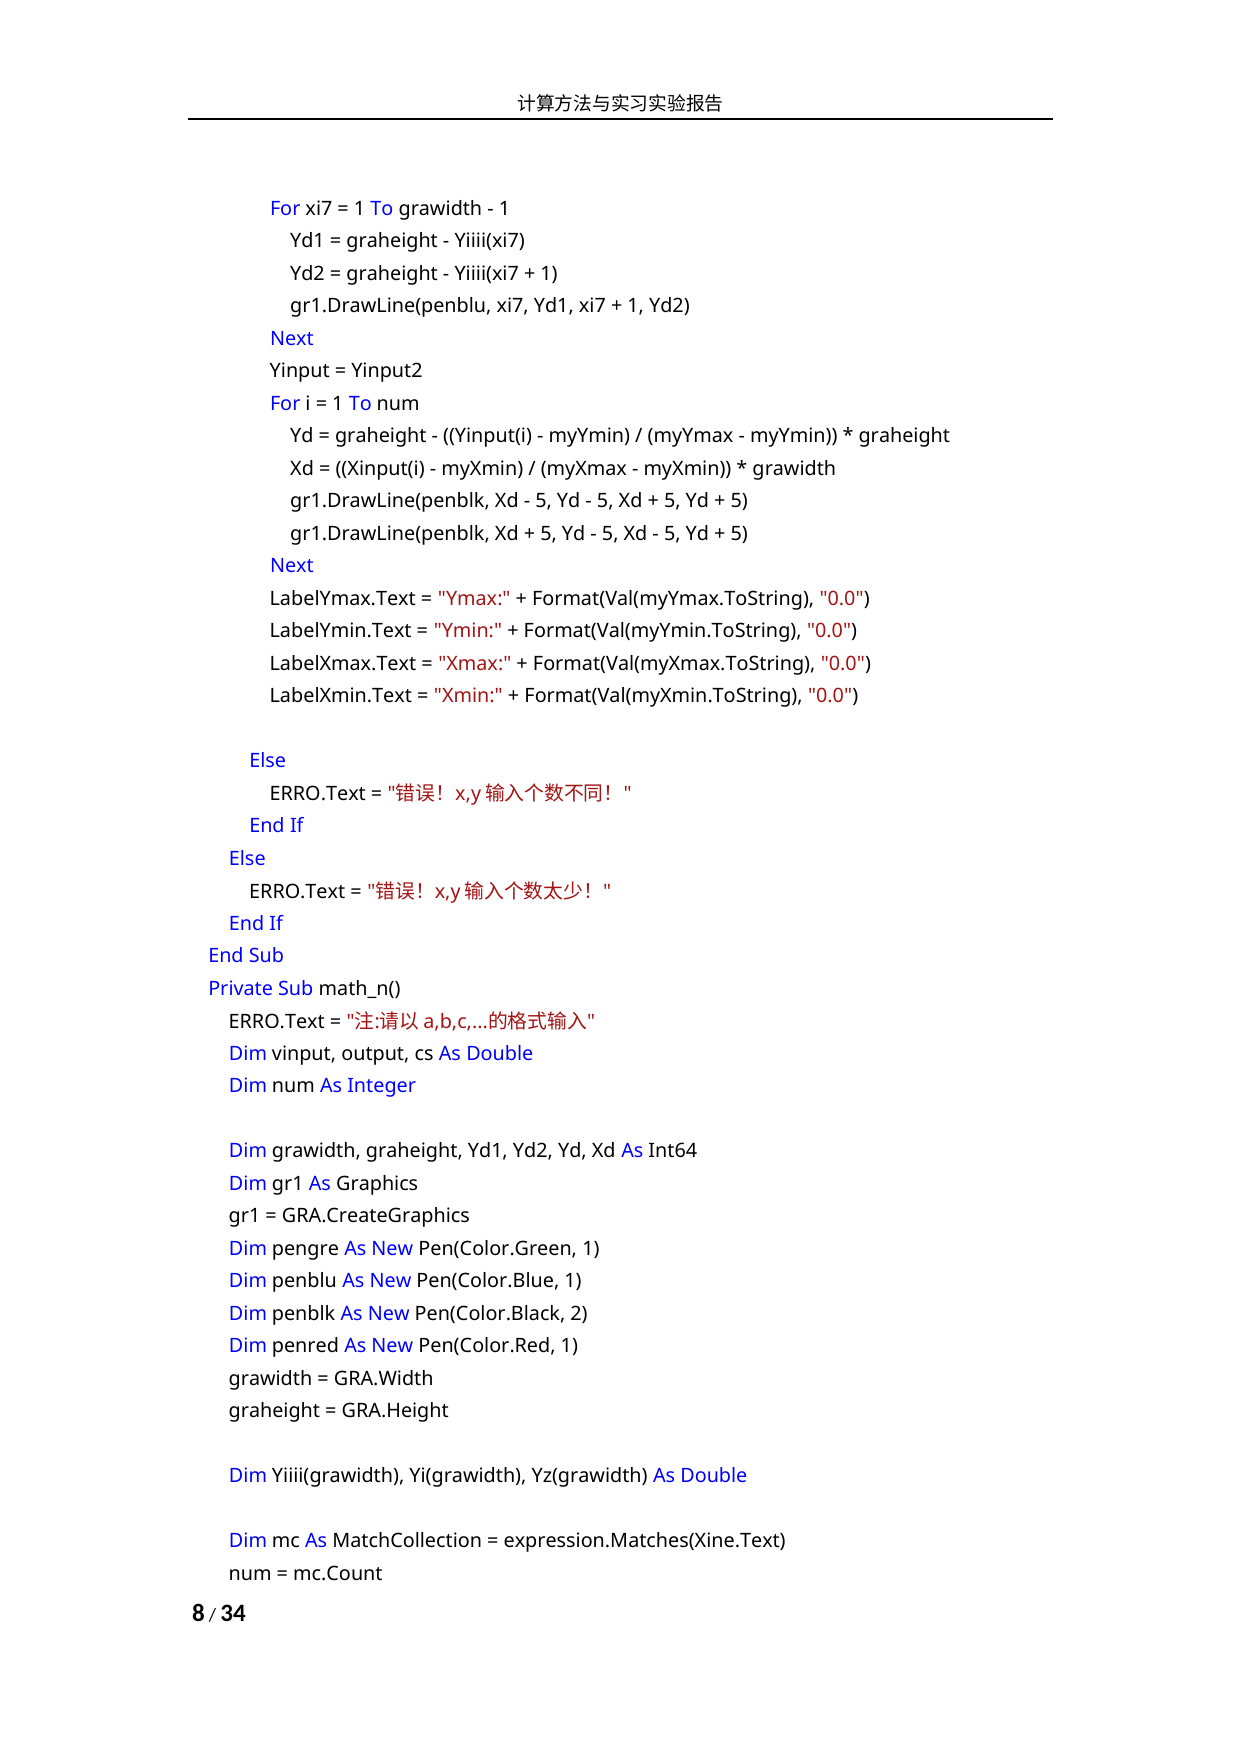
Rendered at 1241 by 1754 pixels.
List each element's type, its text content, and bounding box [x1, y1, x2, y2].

text Next [187, 548, 1053, 581]
text End If [187, 808, 1053, 841]
text gr1 = GRA.CreateGraphics [187, 1198, 1053, 1231]
text gr1.DrawLine(penblk, Xd + 5, Yd - 5, Xd - 5, Yd + 5) [187, 516, 1053, 548]
text gr1.DrawLine(penblk, Xd - 5, Yd - 5, Xd + 5, Yd + 5) [187, 483, 1053, 516]
text num = mc.Count [187, 1556, 1053, 1588]
text LabelXmin.Text = "Xmin:" + Format(Val(myXmin.ToString), "0.0") [187, 678, 1053, 711]
text ERRO.Text = "错误！x,y输入个数太少！" [187, 873, 1053, 906]
text ERRO.Text = "注:请以a,b,c,...的格式输入" [187, 1003, 1053, 1036]
text Dim num As Integer [187, 1068, 1053, 1101]
text gr1.DrawLine(penblu, xi7, Yd1, xi7 + 1, Yd2) [187, 288, 1053, 321]
text Else [187, 743, 1053, 776]
text Dim penblu As New Pen(Color.Blue, 1) [187, 1263, 1053, 1296]
text Xd = ((Xinput(i) - myXmin) / (myXmax - myXmin)) * grawidth [187, 451, 1053, 483]
text For xi7 = 1 To grawidth - 1 [187, 191, 1053, 223]
text Else [187, 841, 1053, 873]
text Private Sub math_n() [187, 971, 1053, 1003]
text ERRO.Text = "错误！x,y输入个数不同！" [187, 776, 1053, 808]
text Dim pengre As New Pen(Color.Green, 1) [187, 1231, 1053, 1263]
text Dim grawidth, graheight, Yd1, Yd2, Yd, Xd As Int64 [187, 1133, 1053, 1166]
text Yd1 = graheight - Yiiii(xi7) [187, 223, 1053, 256]
text Next [187, 321, 1053, 353]
text Dim vinput, output, cs As Double [187, 1036, 1053, 1068]
text Dim penblk As New Pen(Color.Black, 2) [187, 1296, 1053, 1328]
text End If [187, 906, 1053, 938]
text Dim Yiiii(grawidth), Yi(grawidth), Yz(grawidth) As Double [187, 1458, 1053, 1491]
text LabelYmax.Text = "Ymax:" + Format(Val(myYmax.ToString), "0.0") [187, 581, 1053, 613]
text grawidth = GRA.Width [187, 1361, 1053, 1393]
text LabelYmin.Text = "Ymin:" + Format(Val(myYmin.ToString), "0.0") [187, 613, 1053, 646]
text End Sub [187, 938, 1053, 971]
text Yd = graheight - ((Yinput(i) - myYmin) / (myYmax - myYmin)) * graheight [187, 418, 1053, 451]
text Dim mc As MatchCollection = expression.Matches(Xine.Text) [187, 1523, 1053, 1556]
text For i = 1 To num [187, 386, 1053, 418]
text Dim penred As New Pen(Color.Red, 1) [187, 1328, 1053, 1361]
text LabelXmax.Text = "Xmax:" + Format(Val(myXmax.ToString), "0.0") [187, 646, 1053, 678]
text Yd2 = graheight - Yiiii(xi7 + 1) [187, 256, 1053, 288]
text Yinput = Yinput2 [187, 353, 1053, 386]
text Dim gr1 As Graphics [187, 1166, 1053, 1198]
text graheight = GRA.Height [187, 1393, 1053, 1426]
